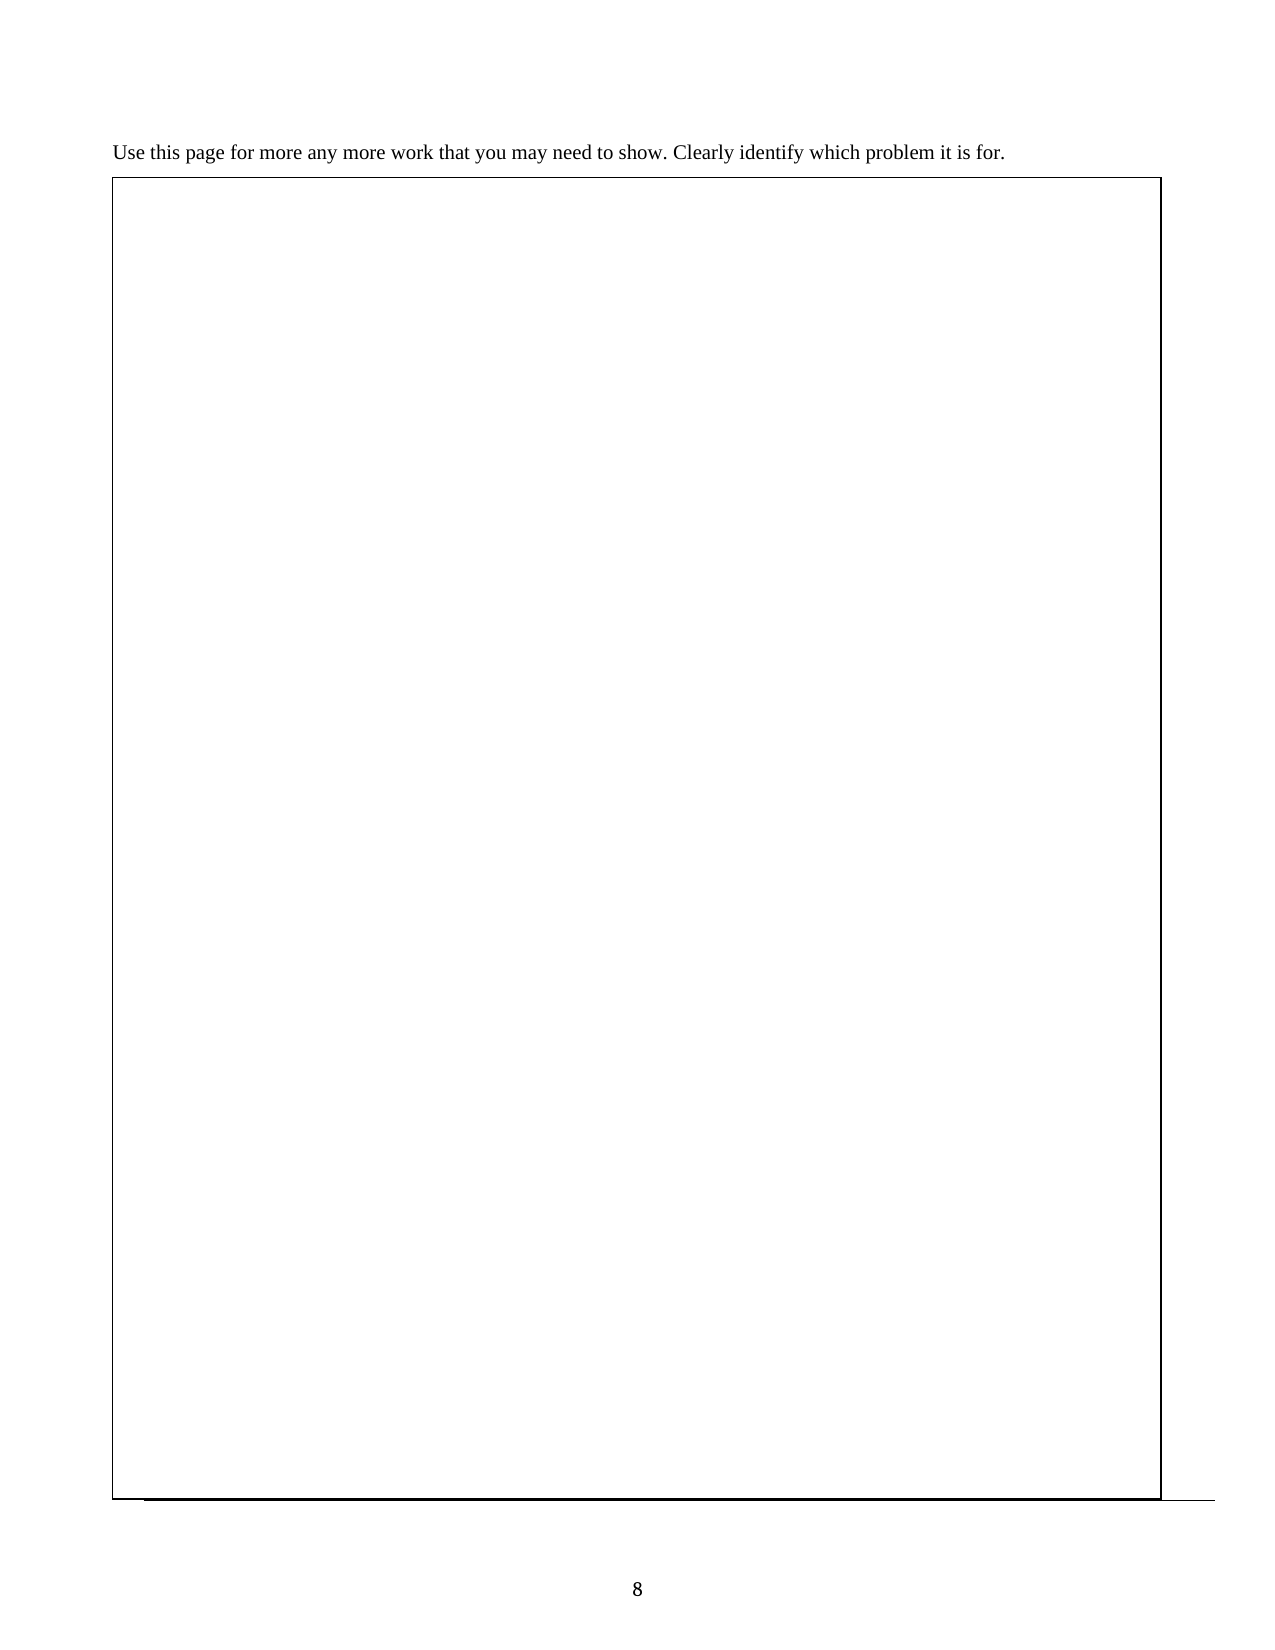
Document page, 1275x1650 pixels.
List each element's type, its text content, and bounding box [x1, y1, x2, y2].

text Use this page for more any more work that you may need to show. Clearly identify which problem it is for. [112, 140, 1162, 164]
